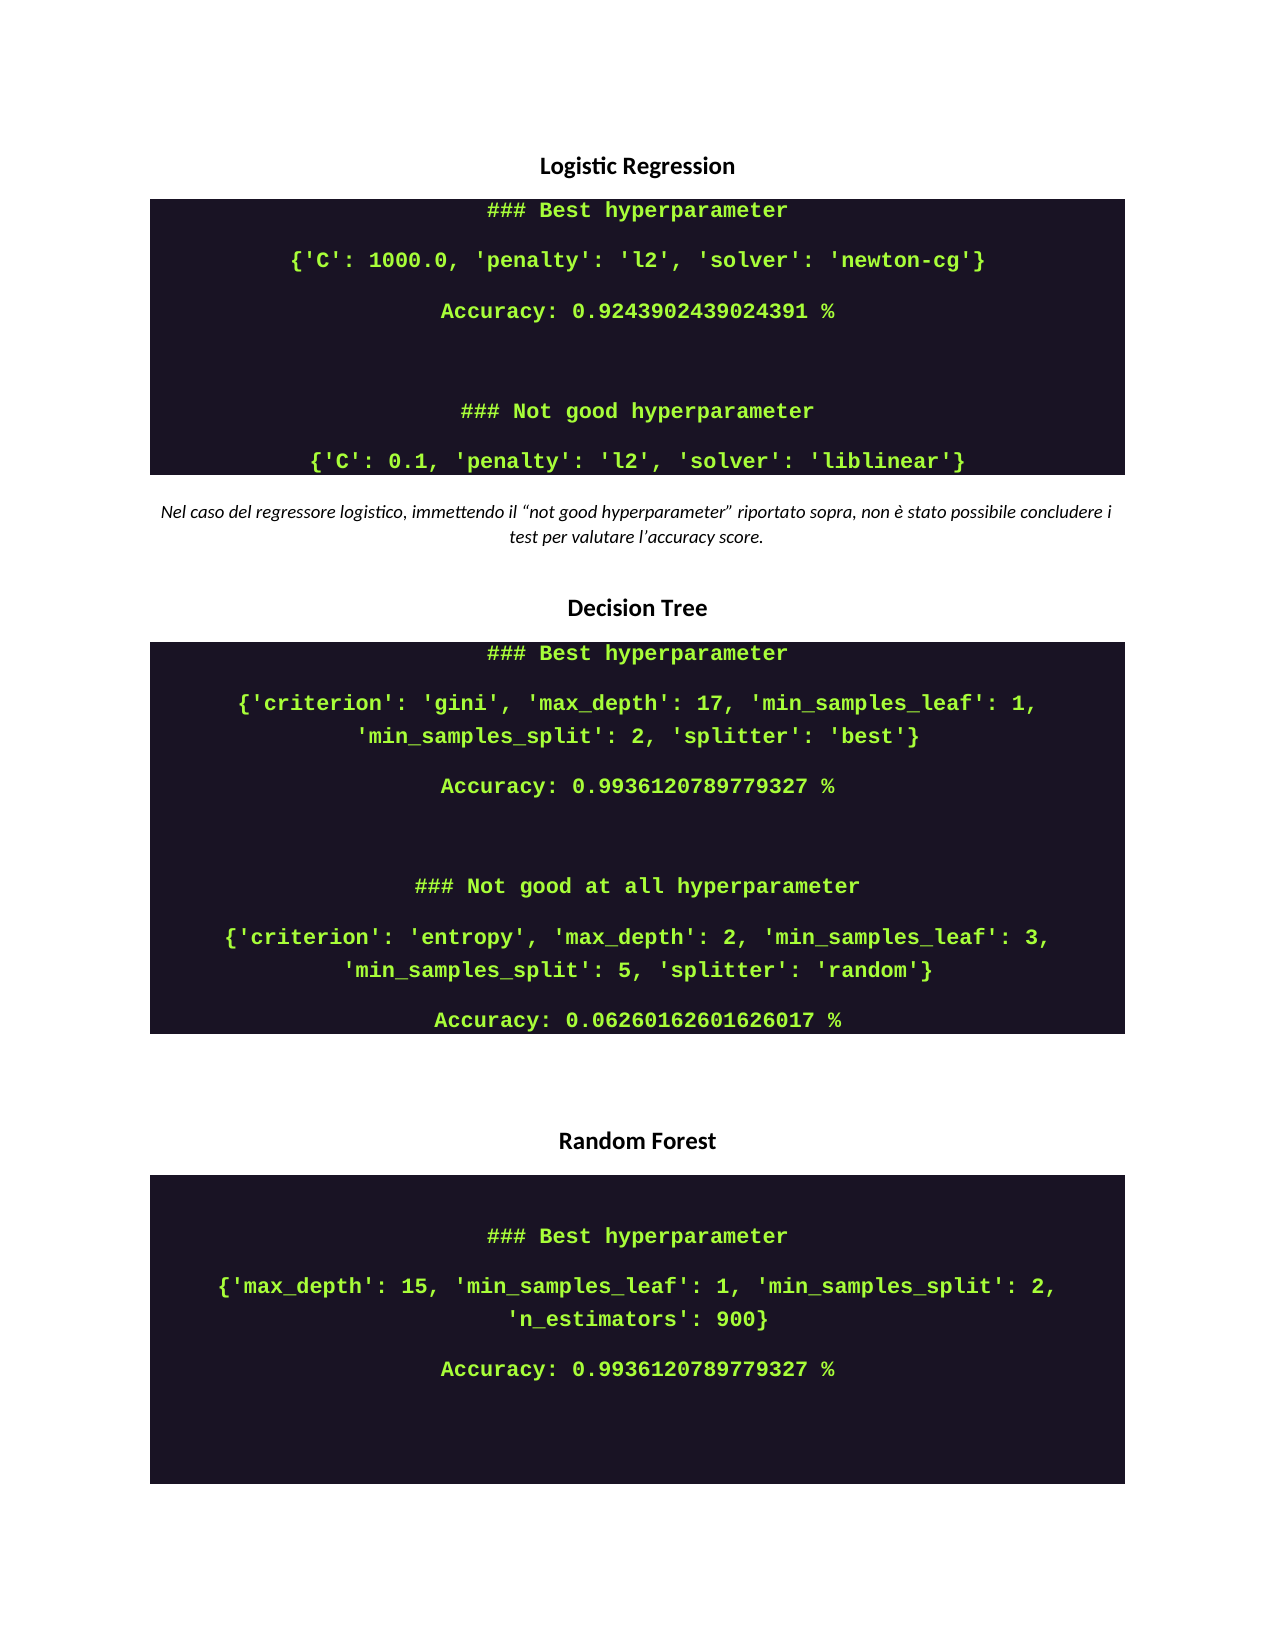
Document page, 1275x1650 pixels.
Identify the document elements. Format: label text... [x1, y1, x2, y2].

text Nel caso del regressore logistico, immettendo il “not good hyperparameter” riportato sopra, non è stato possibile concludere i test per valutare l’accuracy score. [150, 500, 1125, 574]
text Accuracy: 0.9936120789779327 % [150, 1359, 1125, 1383]
text Accuracy: 0.9936120789779327 % [150, 776, 1125, 800]
text Random Forest [150, 1059, 1125, 1156]
text Logistic Regression [150, 150, 1125, 181]
text ### Best hyperparameter [150, 1225, 1125, 1250]
text ### Best hyperparameter [150, 642, 1125, 667]
text ### Best hyperparameter [150, 199, 1125, 224]
text Decision Tree [150, 592, 1125, 623]
text Accuracy: 0.06260162601626017 % [150, 1009, 1125, 1034]
text ### Not good hyperparameter [150, 400, 1125, 425]
text ### Not good at all hyperparameter [150, 876, 1125, 901]
text {'C': 1000.0, 'penalty': 'l2', 'solver': 'newton-cg'} [150, 250, 1125, 274]
text {'criterion': 'gini', 'max_depth': 17, 'min_samples_leaf': 1, 'min_samples_split': 2, 'splitter': 'best'} [150, 692, 1125, 750]
text Accuracy: 0.9243902439024391 % [150, 300, 1125, 324]
text {'max_depth': 15, 'min_samples_leaf': 1, 'min_samples_split': 2, 'n_estimators': 900} [150, 1275, 1125, 1333]
text {'criterion': 'entropy', 'max_depth': 2, 'min_samples_leaf': 3, 'min_samples_split': 5, 'splitter': 'random'} [150, 926, 1125, 984]
text {'C': 0.1, 'penalty': 'l2', 'solver': 'liblinear'} [150, 450, 1125, 475]
